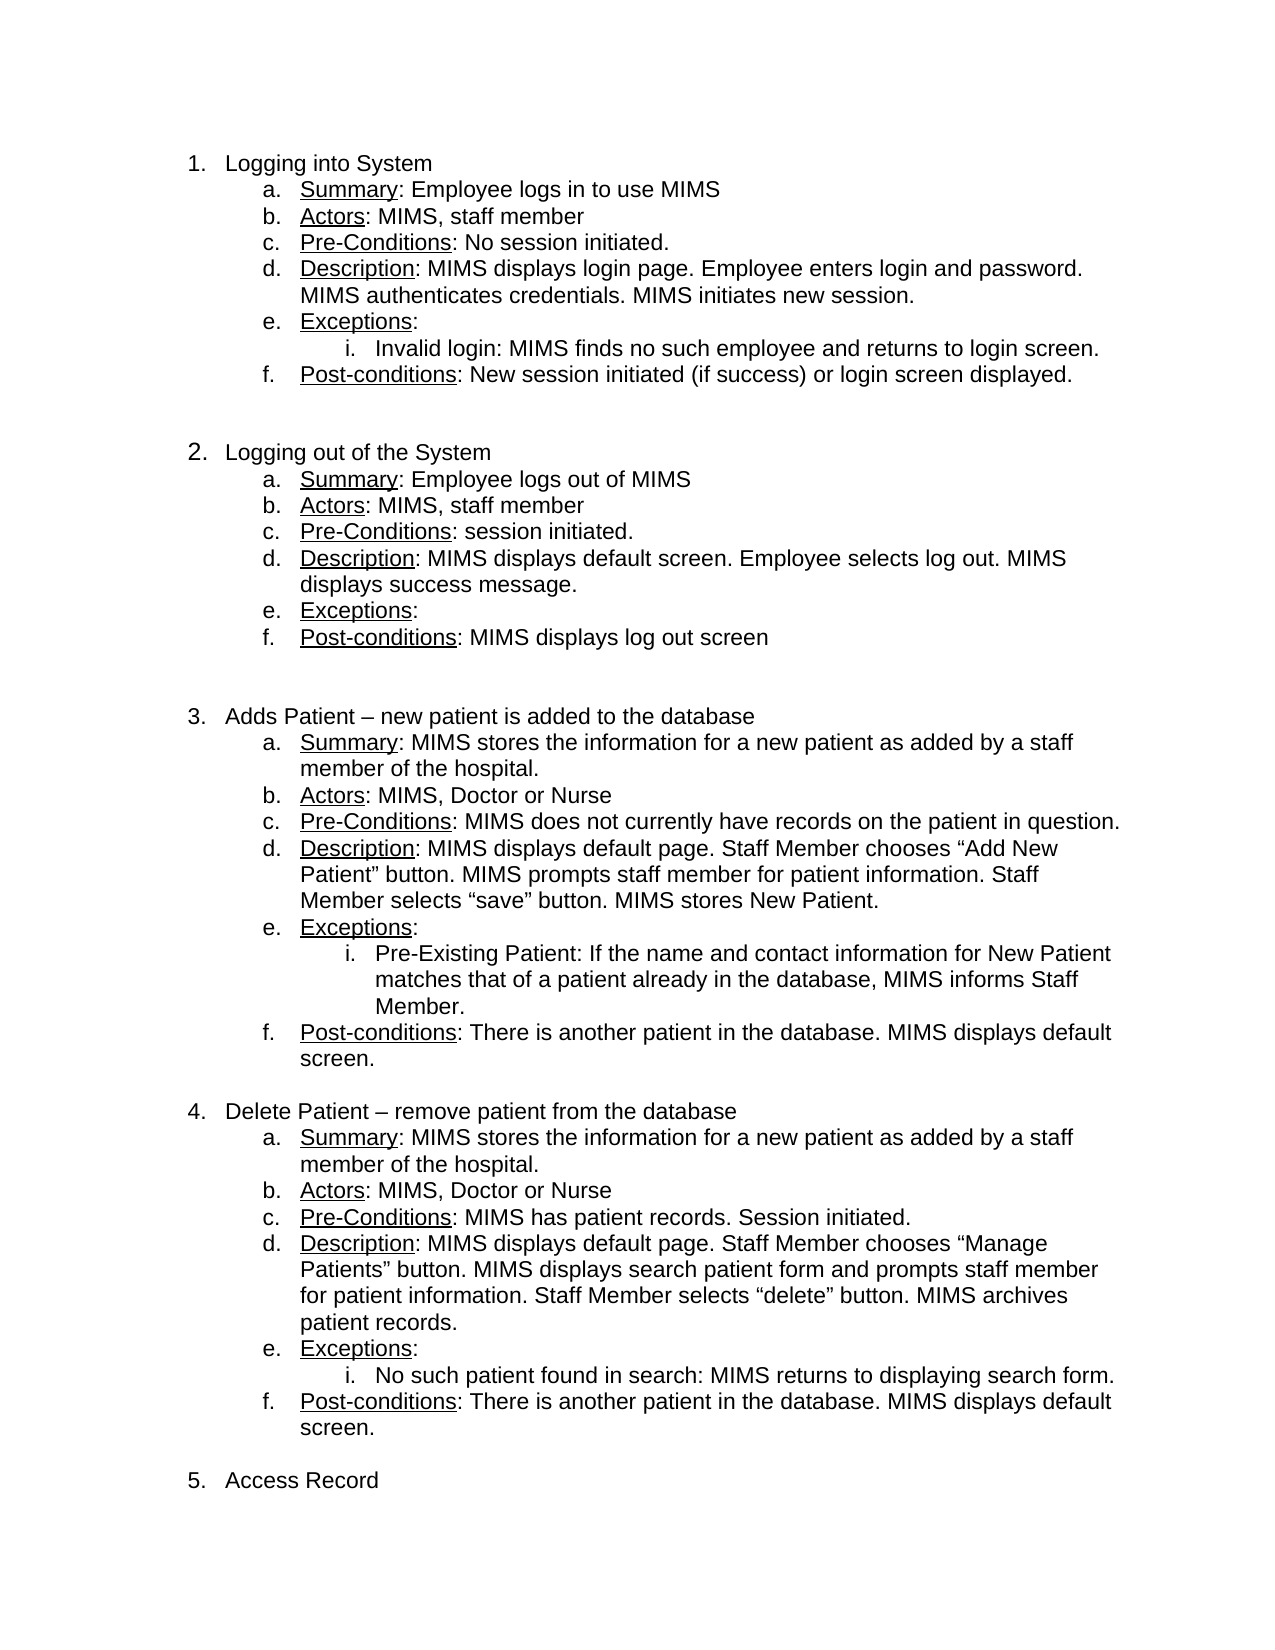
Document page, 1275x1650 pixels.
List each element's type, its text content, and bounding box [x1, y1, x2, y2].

list Exceptions: [262, 308, 1125, 334]
list Pre-Existing Patient: If the name and contact information for New Patient matches that of a patient already in the database, MIMS informs Staff Member. [356, 940, 1125, 1019]
list Post-conditions: There is another patient in the database. MIMS displays default screen. [262, 1019, 1125, 1072]
list Pre-Conditions: session initiated. [262, 518, 1125, 544]
list Actors: MIMS, Doctor or Nurse [262, 1177, 1125, 1203]
list Post-conditions: There is another patient in the database. MIMS displays default screen. [262, 1388, 1125, 1441]
list Summary: MIMS stores the information for a new patient as added by a staff member of the hospital. [262, 1124, 1125, 1177]
list Invalid login: MIMS finds no such employee and returns to login screen. [356, 334, 1125, 361]
list Logging into System [187, 150, 1125, 176]
list Access Record [187, 1467, 1125, 1493]
list Delete Patient – remove patient from the database [187, 1098, 1125, 1124]
list Description: MIMS displays default screen. Employee selects log out. MIMS displays success message. [262, 544, 1125, 597]
list Exceptions: [262, 597, 1125, 624]
list Logging out of the System [187, 437, 1125, 466]
list Pre-Conditions: MIMS has patient records. Session initiated. [262, 1203, 1125, 1230]
list Summary: Employee logs out of MIMS [262, 466, 1125, 492]
list Pre-Conditions: No session initiated. [262, 229, 1125, 255]
list Description: MIMS displays default page. Staff Member chooses “Add New Patient” button. MIMS prompts staff member for patient information. Staff Member selects “save” button. MIMS stores New Patient. [262, 834, 1125, 913]
list Actors: MIMS, Doctor or Nurse [262, 782, 1125, 808]
list Actors: MIMS, staff member [262, 492, 1125, 518]
list Adds Patient – new patient is added to the database [187, 703, 1125, 729]
list Exceptions: [262, 1335, 1125, 1362]
list Exceptions: [262, 913, 1125, 940]
list Summary: Employee logs in to use MIMS [262, 176, 1125, 203]
list Post-conditions: MIMS displays log out screen [262, 624, 1125, 650]
list Description: MIMS displays default page. Staff Member chooses “Manage Patients” button. MIMS displays search patient form and prompts staff member for patient information. Staff Member selects “delete” button. MIMS archives patient records. [262, 1230, 1125, 1335]
list Pre-Conditions: MIMS does not currently have records on the patient in question. [262, 808, 1125, 834]
list No such patient found in search: MIMS returns to displaying search form. [356, 1362, 1125, 1388]
list Post-conditions: New session initiated (if success) or login screen displayed. [262, 361, 1125, 387]
list Actors: MIMS, staff member [262, 203, 1125, 229]
list Description: MIMS displays login page. Employee enters login and password. MIMS authenticates credentials. MIMS initiates new session. [262, 255, 1125, 308]
list Summary: MIMS stores the information for a new patient as added by a staff member of the hospital. [262, 729, 1125, 782]
